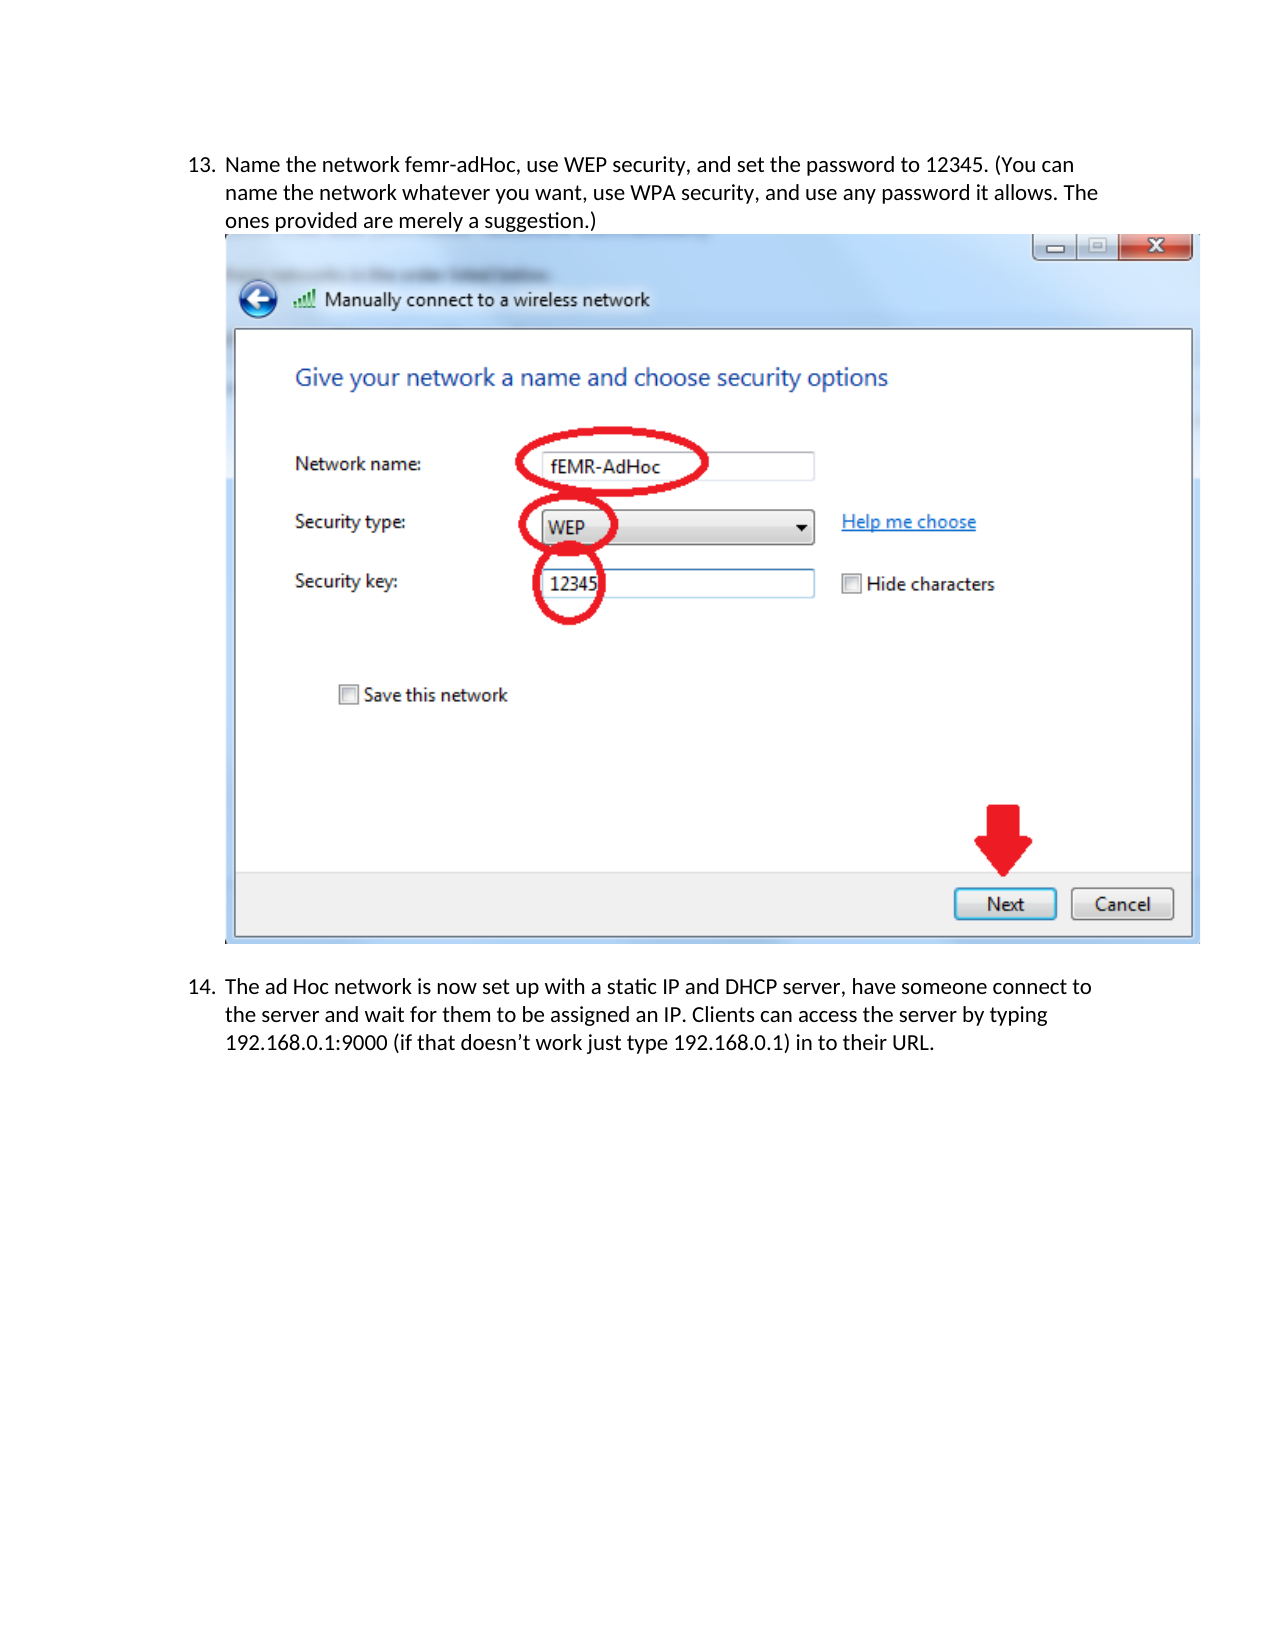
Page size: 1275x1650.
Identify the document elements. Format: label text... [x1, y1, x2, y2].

list The ad Hoc network is now set up with a static IP and DHCP server, have someone connect to the server and wait for them to be assigned an IP. Clients can access the server by typing 192.168.0.1:9000 (if that doesn’t work just type 192.168.0.1) in to their URL. [187, 972, 1125, 1056]
picture [225, 234, 1200, 944]
